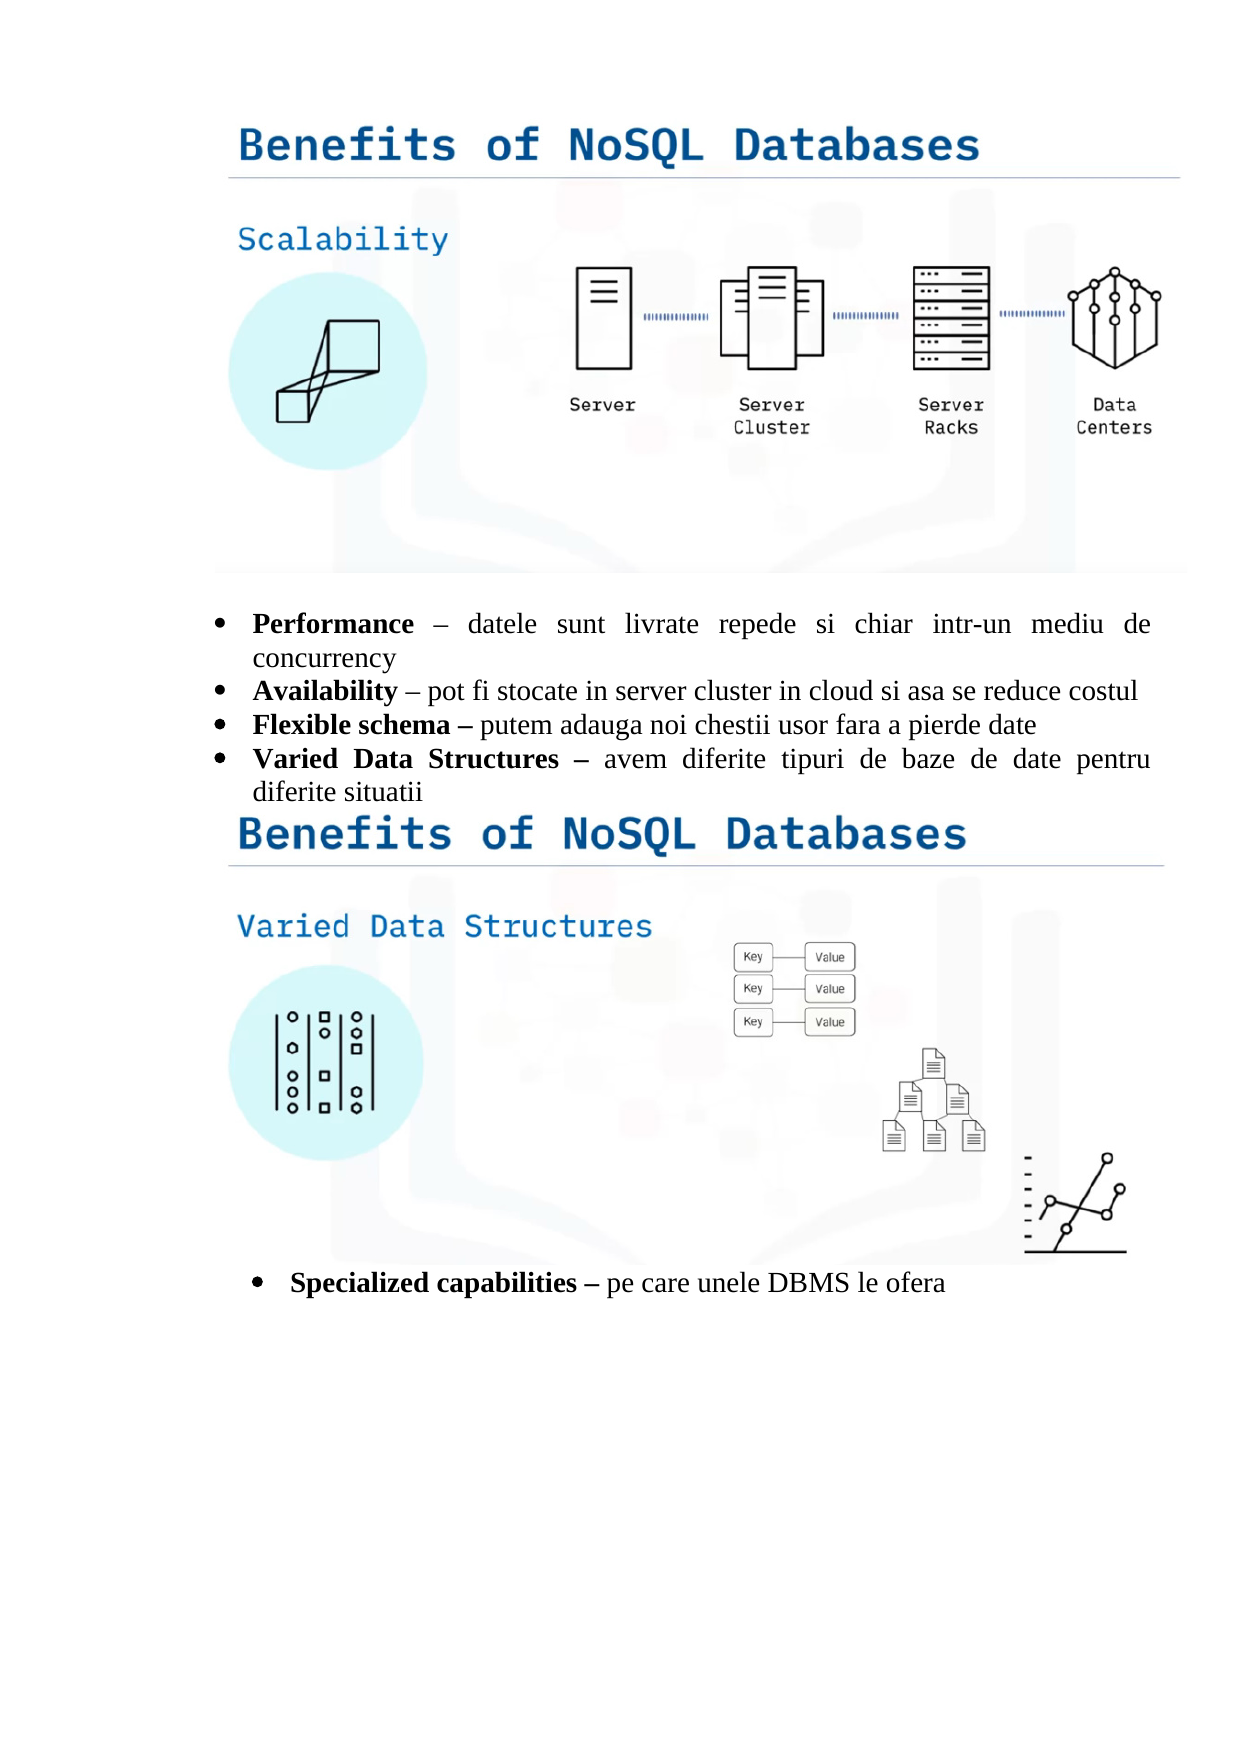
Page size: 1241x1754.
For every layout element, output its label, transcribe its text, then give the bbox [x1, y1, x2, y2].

list Varied Data Structures – avem diferite tipuri de baze de date pentru diferite situatii [215, 741, 1152, 807]
picture [214, 118, 1188, 573]
list Flexible schema – putem adauga noi chestii usor fara a pierde date [215, 707, 1152, 741]
list Performance – datele sunt livrate repede si chiar intr-un mediu de concurrency [215, 606, 1152, 673]
list Specialized capabilities – pe care unele DBMS le ofera [252, 1265, 1152, 1298]
picture [214, 807, 1189, 1265]
list Availability – pot fi stocate in server cluster in cloud si asa se reduce costul [215, 673, 1152, 707]
